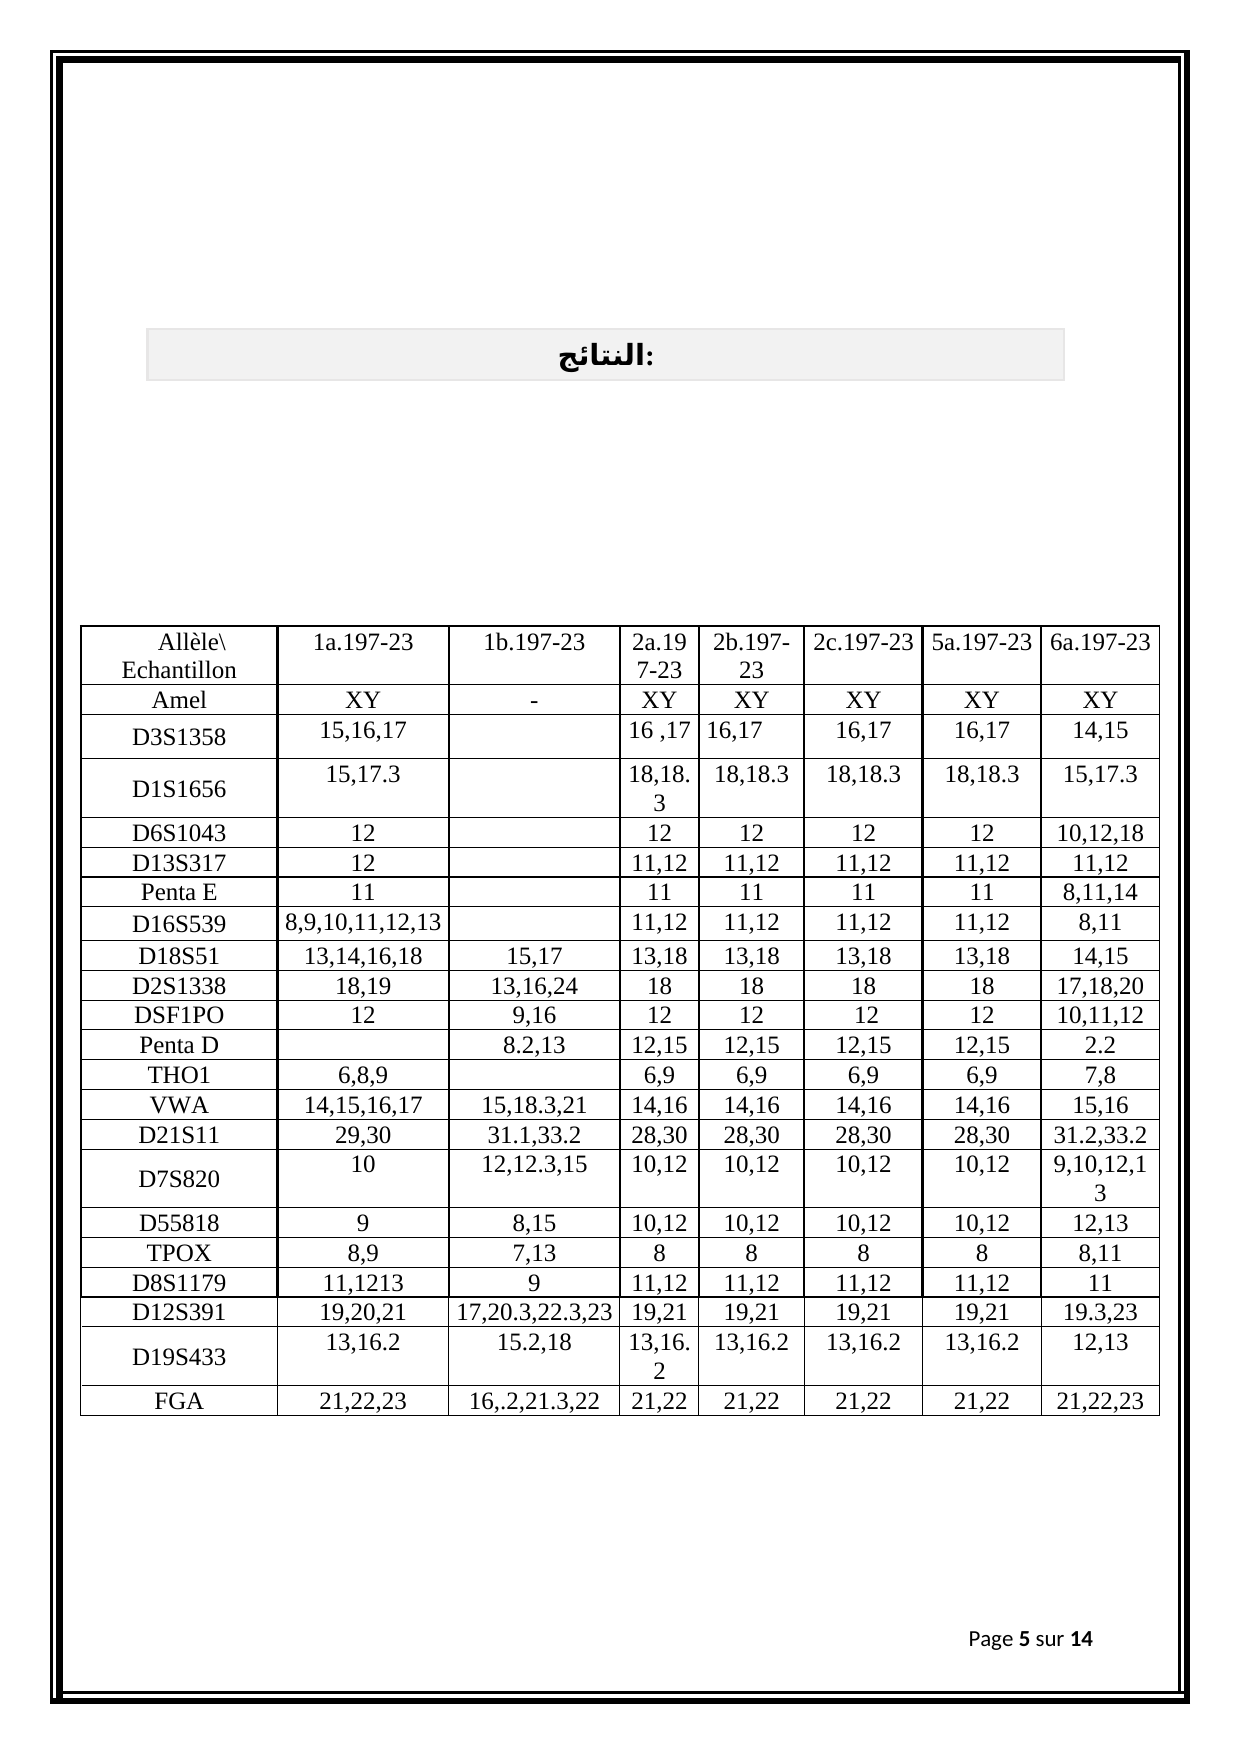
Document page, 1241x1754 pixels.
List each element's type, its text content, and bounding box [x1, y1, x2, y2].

table_cell 9 [450, 1268, 619, 1296]
table_header 2a.197-23 [621, 627, 698, 684]
table_cell 11,12 [1042, 848, 1159, 876]
table_cell 17,18,20 [1042, 971, 1159, 999]
table_cell 13,16.2 [805, 1327, 922, 1385]
table_cell D21S11 [82, 1120, 276, 1148]
table_cell 11,12 [805, 848, 921, 876]
table_cell 19,21 [805, 1298, 922, 1326]
table_cell 11,12 [700, 1268, 803, 1296]
table_cell 13,16.2 [278, 1327, 448, 1385]
table_cell Amel [82, 685, 276, 714]
table_cell 6,9 [700, 1060, 803, 1089]
table_cell 11 [1042, 1268, 1159, 1296]
table_cell 18,18.3 [805, 759, 921, 817]
table_cell [279, 1030, 448, 1059]
table_cell 6,9 [621, 1060, 698, 1089]
table_cell 11,12 [805, 1268, 921, 1296]
table_cell 6,9 [805, 1060, 921, 1089]
table_cell D8S1179 [82, 1268, 276, 1296]
table_cell 7,13 [450, 1238, 619, 1267]
table_cell D19S433 [81, 1326, 277, 1385]
table_cell 11 [924, 878, 1040, 906]
table_cell 10,12 [924, 1208, 1040, 1237]
table_cell 11,12 [700, 907, 803, 940]
table_header 2c.197-23 [805, 627, 921, 684]
table_cell 19,20,21 [278, 1298, 448, 1326]
table_cell 13,18 [700, 941, 803, 970]
table_cell 16,17 [700, 715, 803, 758]
table_cell 11,12 [924, 1268, 1040, 1296]
table_cell 11,12 [924, 848, 1040, 876]
table_cell 28,30 [805, 1120, 921, 1148]
table_cell 18 [924, 971, 1040, 999]
table_cell 12,13 [1042, 1327, 1159, 1385]
table_cell [450, 848, 619, 876]
table_cell 14,16 [700, 1090, 803, 1119]
table_cell XY [279, 685, 448, 714]
table_cell 11,12 [621, 848, 698, 876]
table_cell 12 [279, 848, 448, 876]
table_cell 11,12 [621, 907, 698, 940]
table_cell [450, 907, 619, 940]
table_cell D2S1338 [82, 971, 276, 999]
table_cell FGA [81, 1385, 277, 1414]
table_cell D55818 [82, 1208, 276, 1237]
table_cell 21,22 [805, 1386, 922, 1414]
table_cell [450, 715, 619, 758]
table_cell 18,18.3 [621, 759, 698, 817]
table_cell 13,18 [621, 941, 698, 970]
table_cell 28,30 [700, 1120, 803, 1148]
table_cell 21,22,23 [1042, 1386, 1159, 1414]
table_cell 11 [805, 878, 921, 906]
table_cell DSF1PO [82, 1001, 276, 1029]
table_cell 31.1,33.2 [450, 1120, 619, 1148]
table_header Allèle\Echantillon [82, 627, 276, 684]
table_cell 14,15,16,17 [279, 1090, 448, 1119]
table_cell 21,22,23 [278, 1386, 448, 1414]
table_cell 8,15 [450, 1208, 619, 1237]
table_cell 18 [700, 971, 803, 999]
table_cell 8,11 [1042, 907, 1159, 940]
table_cell 10 [279, 1150, 448, 1207]
table_cell 10,11,12 [1042, 1001, 1159, 1029]
table_cell 11,12 [805, 907, 921, 940]
table_cell 13,14,16,18 [279, 941, 448, 970]
table_cell D12S391 [81, 1298, 277, 1326]
table_cell 13,16.2 [923, 1327, 1041, 1385]
table_cell 12 [279, 1001, 448, 1029]
table_cell 12 [805, 1001, 921, 1029]
table_cell 11,12 [924, 907, 1040, 940]
table_cell 15.2,18 [449, 1327, 619, 1385]
table_cell Penta D [82, 1030, 276, 1059]
table_cell 19,21 [699, 1298, 804, 1326]
table_cell 21,22 [620, 1386, 698, 1414]
table_cell 8,9 [279, 1238, 448, 1267]
table_cell 13,16.2 [699, 1327, 804, 1385]
table_cell 18 [621, 971, 698, 999]
table_cell 16,17 [924, 715, 1040, 758]
table_cell [450, 818, 619, 847]
table_cell 19,21 [923, 1298, 1041, 1326]
table_cell 11 [279, 878, 448, 906]
table_cell 12 [621, 1001, 698, 1029]
table_cell 13,16,24 [450, 971, 619, 999]
table_cell 8 [924, 1238, 1040, 1267]
table_cell 15,18.3,21 [450, 1090, 619, 1119]
table_cell - [450, 685, 619, 714]
table_cell 13,16.2 [620, 1327, 698, 1385]
table_cell 10,12 [805, 1208, 921, 1237]
table_cell D18S51 [82, 941, 276, 970]
table_cell 18,18.3 [924, 759, 1040, 817]
table_cell 19.3,23 [1042, 1298, 1159, 1326]
table_cell XY [1042, 685, 1159, 714]
table_cell 29,30 [279, 1120, 448, 1148]
table_cell 12,15 [805, 1030, 921, 1059]
table_cell 11 [700, 878, 803, 906]
table_cell 2.2 [1042, 1030, 1159, 1059]
table_cell 18 [805, 971, 921, 999]
table_cell XY [924, 685, 1040, 714]
table_cell [450, 759, 619, 817]
table_cell 10,12 [700, 1150, 803, 1207]
table_header 1a.197-23 [279, 627, 448, 684]
table_cell 10,12 [621, 1150, 698, 1207]
table_cell 12 [805, 818, 921, 847]
table_cell 12 [279, 818, 448, 847]
table_cell 16,17 [805, 715, 921, 758]
table_cell 8,11 [1042, 1238, 1159, 1267]
table_cell 8,9,10,11,12,13 [279, 907, 448, 940]
table_cell 13,18 [924, 941, 1040, 970]
table_cell 18,18.3 [700, 759, 803, 817]
table_cell 14,16 [621, 1090, 698, 1119]
table_cell 11 [621, 878, 698, 906]
table_cell 14,16 [805, 1090, 921, 1119]
table_cell 12 [924, 1001, 1040, 1029]
table_cell 10,12 [924, 1150, 1040, 1207]
table_cell 18,19 [279, 971, 448, 999]
table_cell D1S1656 [82, 759, 276, 817]
table_cell 28,30 [621, 1120, 698, 1148]
table_cell 8 [805, 1238, 921, 1267]
table_cell 12,12.3,15 [450, 1150, 619, 1207]
table_cell 8,11,14 [1042, 878, 1159, 906]
table_cell [450, 1060, 619, 1089]
table_cell 31.2,33.2 [1042, 1120, 1159, 1148]
table_cell 28,30 [924, 1120, 1040, 1148]
table_cell 10,12 [700, 1208, 803, 1237]
table_cell 9,16 [450, 1001, 619, 1029]
table_cell 15,16 [1042, 1090, 1159, 1119]
table_header 2b.197-23 [700, 627, 803, 684]
table_cell 8.2,13 [450, 1030, 619, 1059]
table_cell 10,12,18 [1042, 818, 1159, 847]
table_cell 14,15 [1042, 715, 1159, 758]
table_cell 14,16 [924, 1090, 1040, 1119]
table_cell XY [805, 685, 921, 714]
table_cell D16S539 [82, 907, 276, 940]
table_header 6a.197-23 [1042, 627, 1159, 684]
table_cell XY [621, 685, 698, 714]
table_cell 12,15 [621, 1030, 698, 1059]
table_cell 6,9 [924, 1060, 1040, 1089]
table_cell TPOX [82, 1238, 276, 1267]
table_cell 12 [700, 818, 803, 847]
table_cell 12,13 [1042, 1208, 1159, 1237]
table_cell 9 [279, 1208, 448, 1237]
table_cell 21,22 [923, 1386, 1041, 1414]
table_header 5a.197-23 [924, 627, 1040, 684]
table_cell 11,1213 [279, 1268, 448, 1296]
table_cell 10,12 [621, 1208, 698, 1237]
table_cell 15,17.3 [1042, 759, 1159, 817]
table_cell 16 ,17 [621, 715, 698, 758]
table_cell VWA [82, 1090, 276, 1119]
table_cell 8 [700, 1238, 803, 1267]
table_cell 6,8,9 [279, 1060, 448, 1089]
table_cell 9,10,12,1 3 [1042, 1150, 1159, 1207]
table_cell 16,.2,21.3,22 [449, 1386, 619, 1414]
table_cell D7S820 [82, 1150, 276, 1207]
table_cell 15,17.3 [279, 759, 448, 817]
table_cell XY [700, 685, 803, 714]
table_cell 7,8 [1042, 1060, 1159, 1089]
table_cell D3S1358 [82, 715, 276, 758]
table_cell D13S317 [82, 848, 276, 876]
table_cell Penta E [82, 878, 276, 906]
table_header 1b.197-23 [450, 627, 619, 684]
table_cell 19,21 [620, 1298, 698, 1326]
table_cell 12,15 [700, 1030, 803, 1059]
table_cell [450, 878, 619, 906]
table_cell 12 [700, 1001, 803, 1029]
table_cell 14,15 [1042, 941, 1159, 970]
table_cell 21,22 [699, 1386, 804, 1414]
table_cell D6S1043 [82, 818, 276, 847]
table_cell 15,16,17 [279, 715, 448, 758]
table_cell 8 [621, 1238, 698, 1267]
table_cell 11,12 [621, 1268, 698, 1296]
table_cell 13,18 [805, 941, 921, 970]
table_cell 12,15 [924, 1030, 1040, 1059]
table_cell 11,12 [700, 848, 803, 876]
table_cell 15,17 [450, 941, 619, 970]
table_cell 12 [924, 818, 1040, 847]
table_cell THO1 [82, 1060, 276, 1089]
table_cell 12 [621, 818, 698, 847]
table_cell 10,12 [805, 1150, 921, 1207]
table_cell 17,20.3,22.3,23 [449, 1298, 619, 1326]
